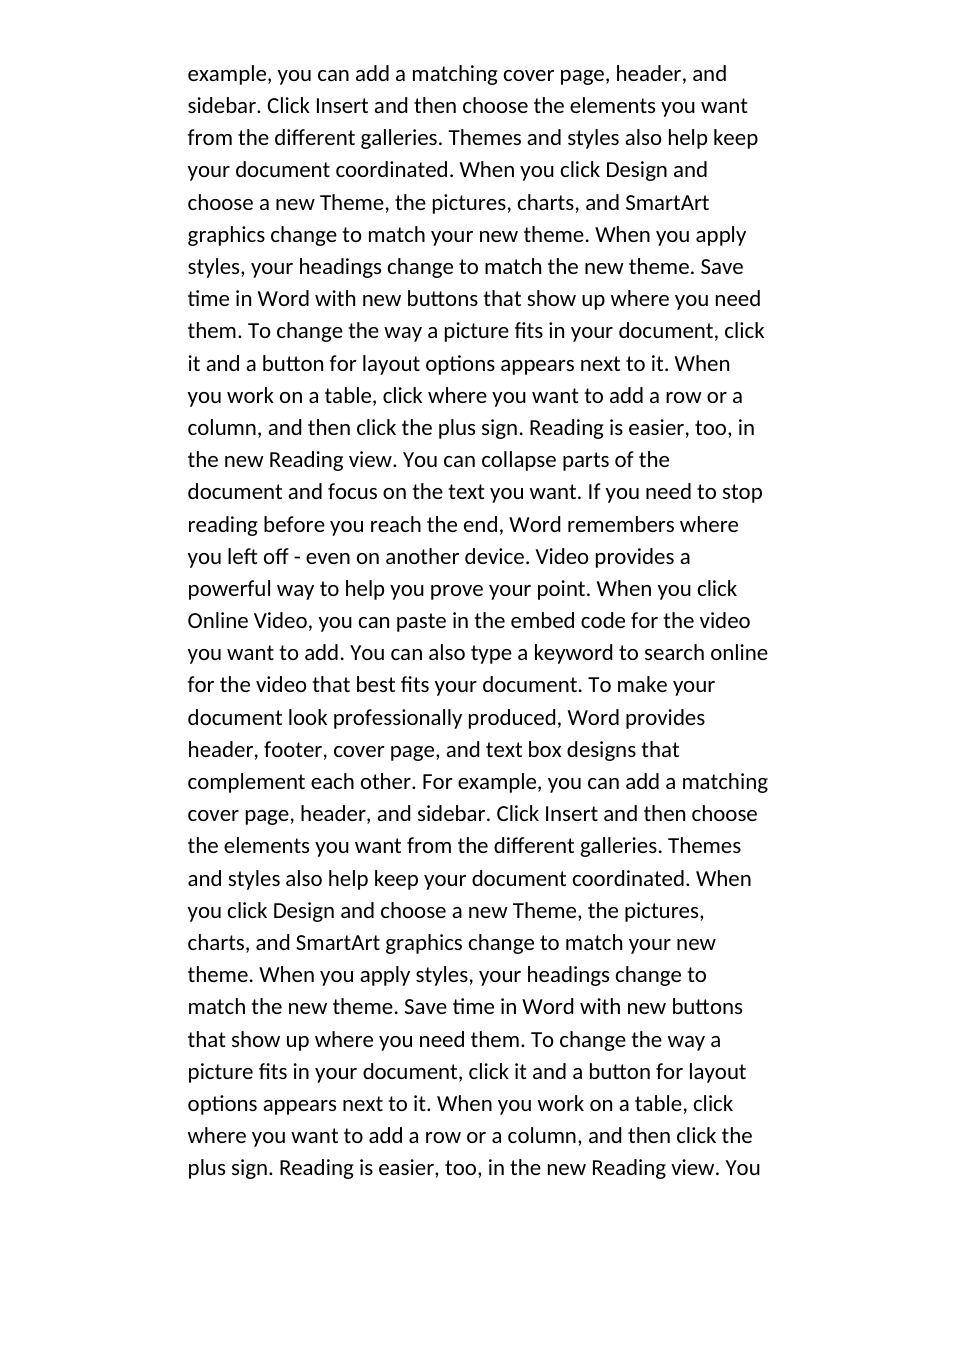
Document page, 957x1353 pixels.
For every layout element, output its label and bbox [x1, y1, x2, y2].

text [187, 59, 769, 1181]
